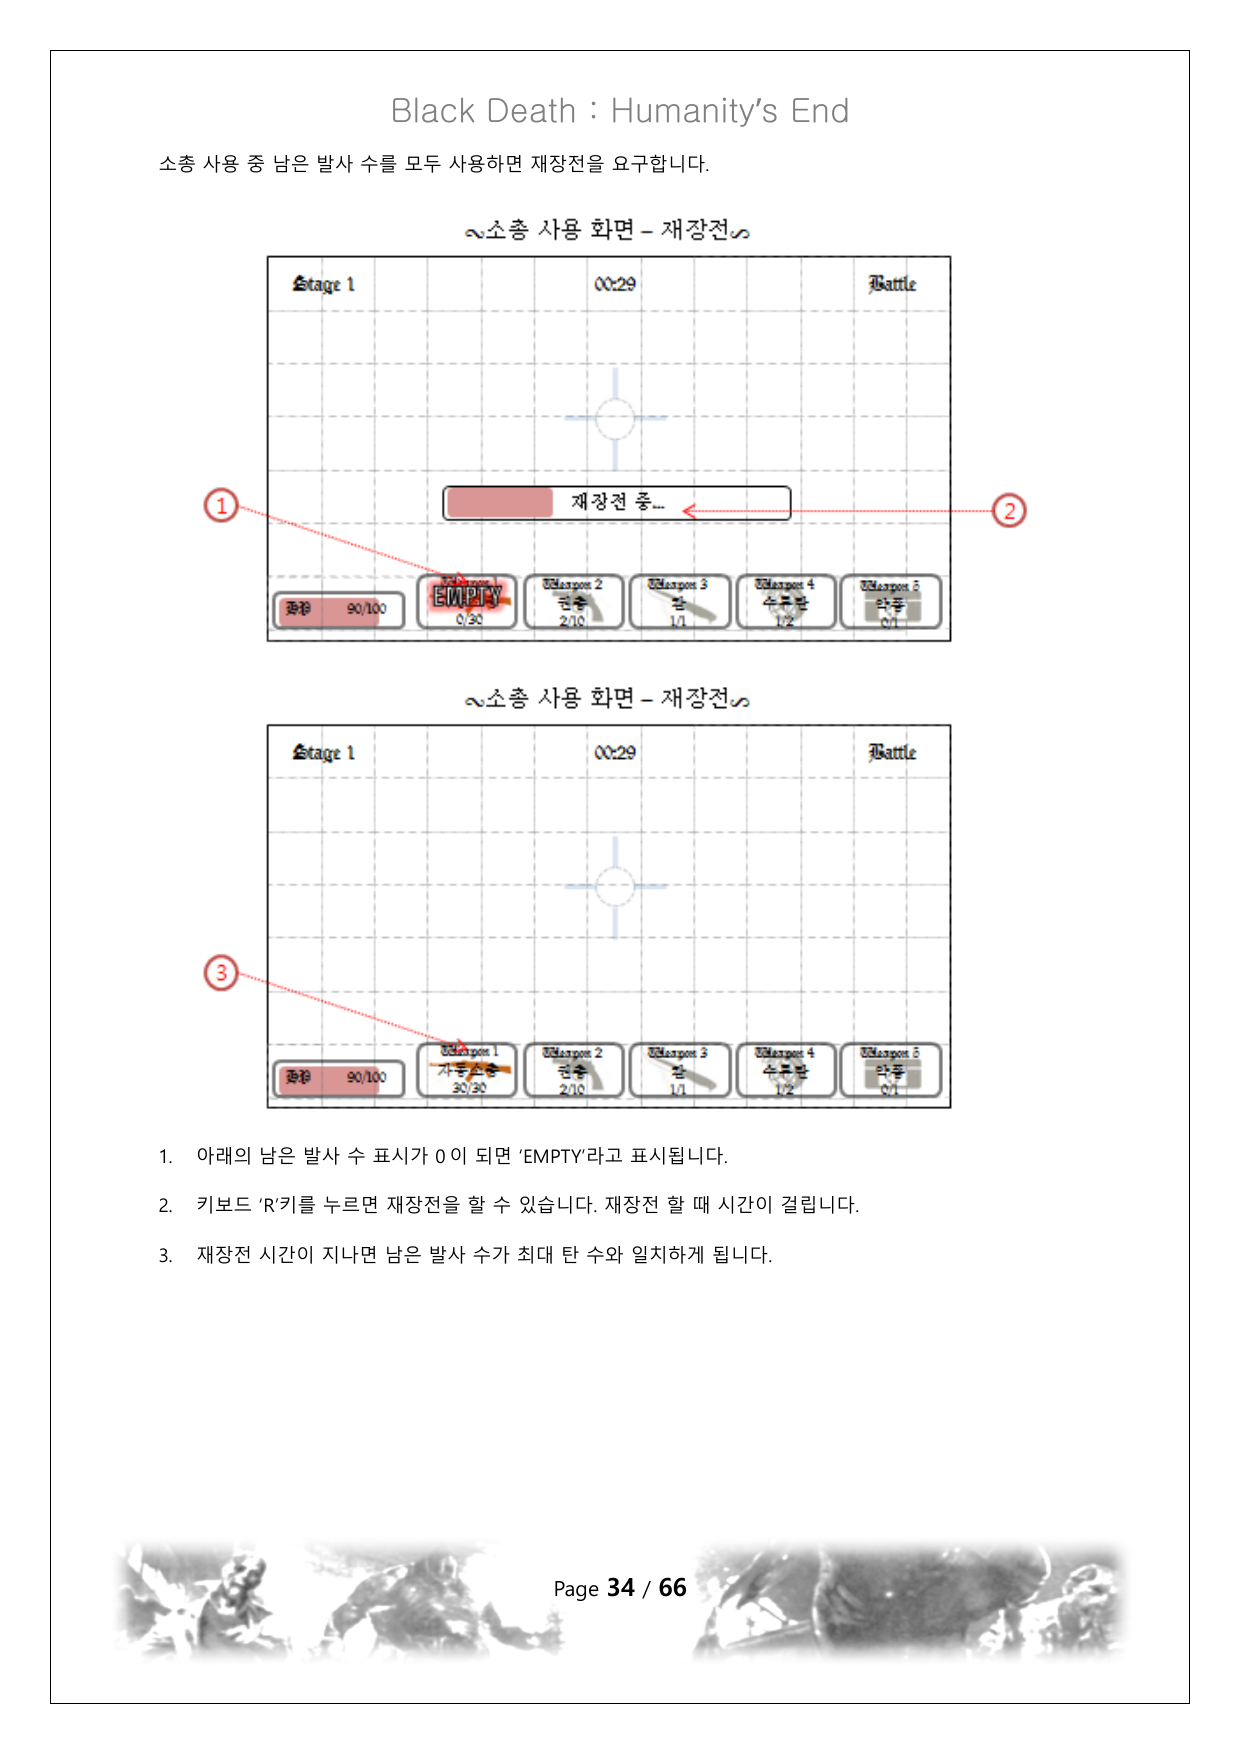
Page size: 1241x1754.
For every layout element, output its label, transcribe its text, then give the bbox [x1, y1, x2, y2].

list 재장전 시간이 지나면 남은 발사 수가 최대 탄 수와 일치하게 됩니다. [158, 1242, 1165, 1267]
picture [138, 1565, 1105, 1637]
picture [197, 200, 1043, 1123]
list 키보드 ‘R’키를 누르면 재장전을 할 수 있습니다. 재장전 할 때 시간이 걸립니다. [158, 1192, 1165, 1217]
text 소총 사용 중 남은 발사 수를 모두 사용하면 재장전을 요구합니다. [75, 151, 1165, 176]
list 아래의 남은 발사 수 표시가 0이 되면 ‘EMPTY’라고 표시됩니다. [158, 1143, 1165, 1168]
